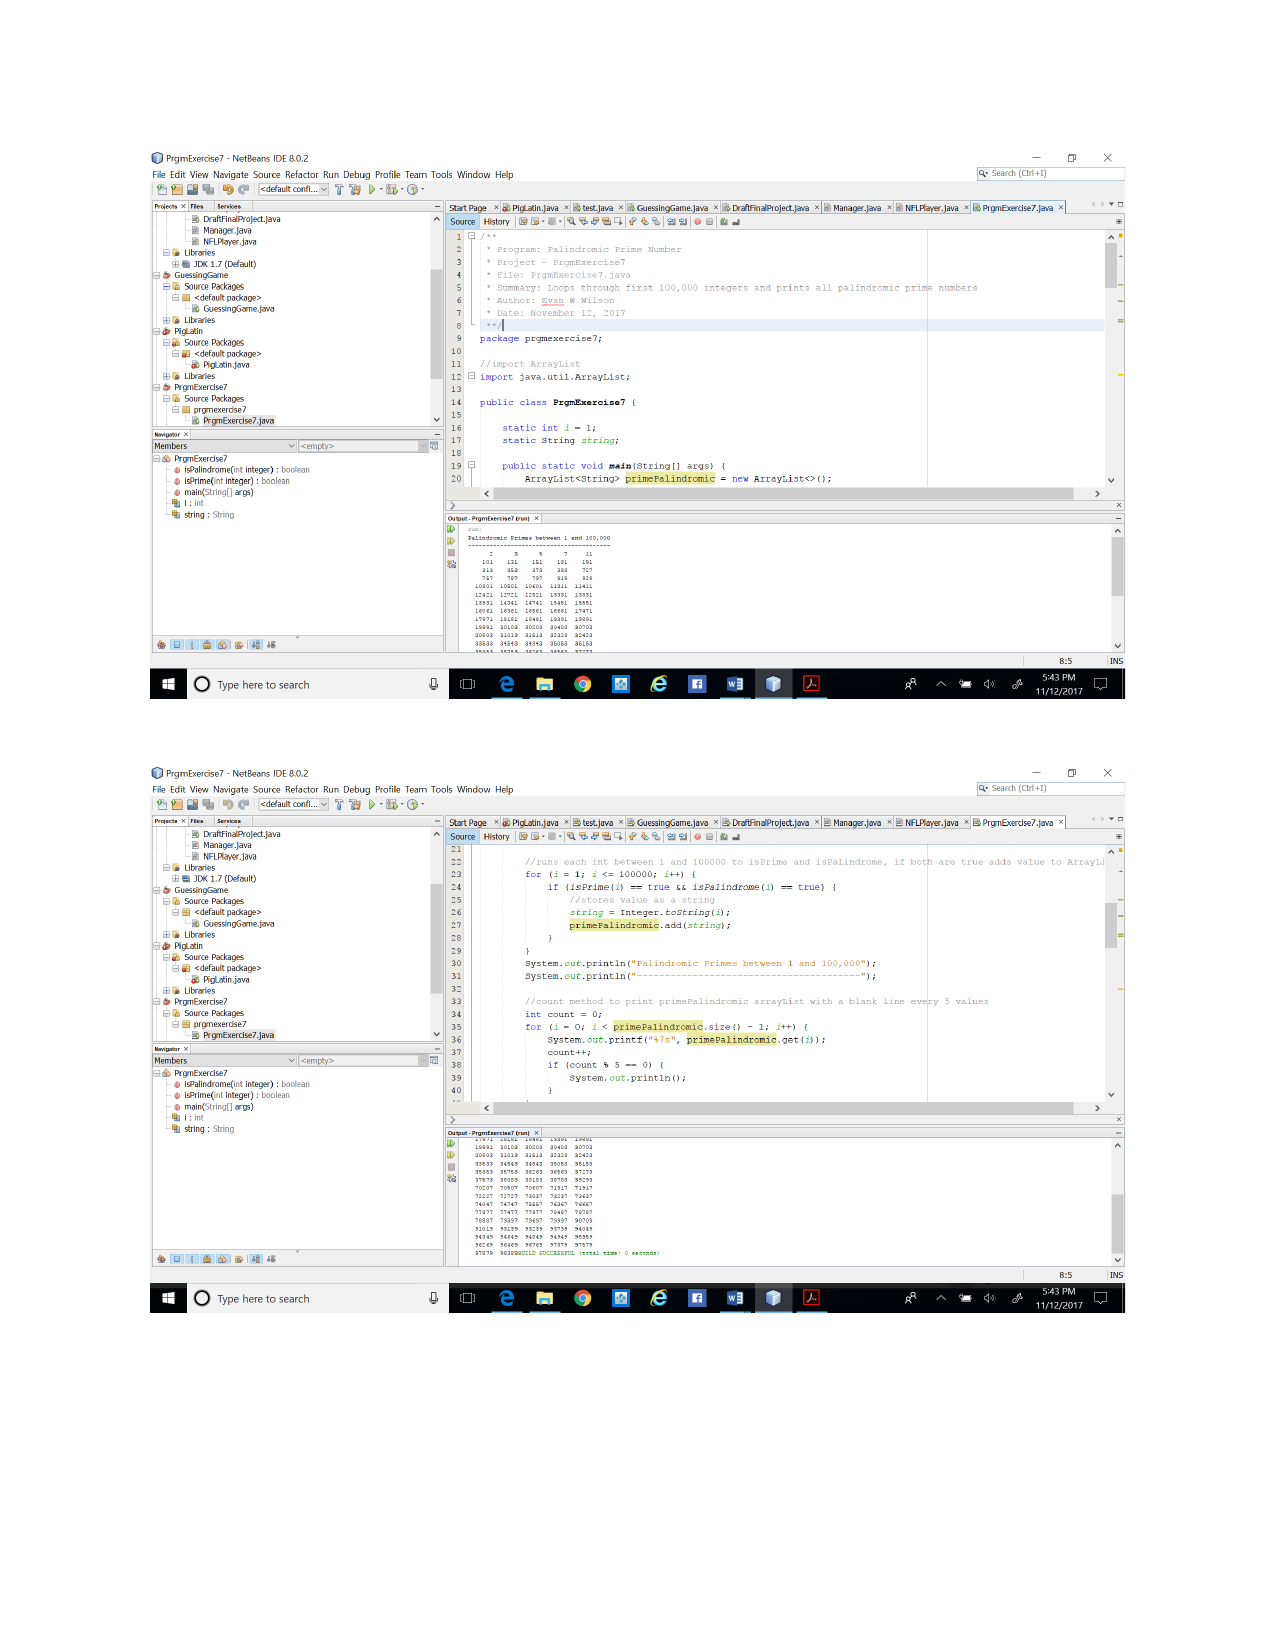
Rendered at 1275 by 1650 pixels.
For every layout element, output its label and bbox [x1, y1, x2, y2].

picture [150, 150, 1125, 699]
picture [150, 764, 1125, 1313]
